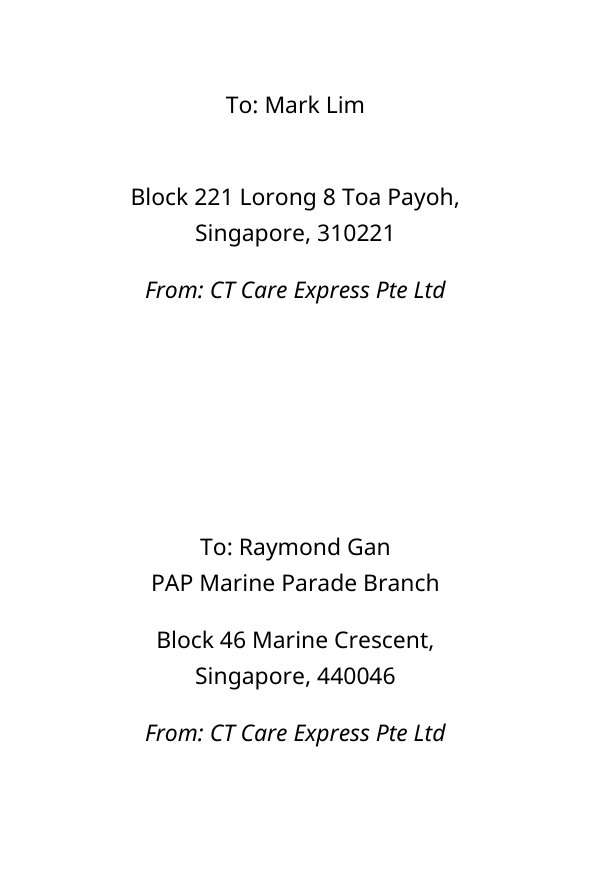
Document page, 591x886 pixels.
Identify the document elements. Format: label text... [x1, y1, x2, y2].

text To: Mark Lim [118, 88, 472, 156]
text Block 221 Lorong 8 Toa Payoh, Singapore, 310221 [118, 181, 472, 248]
text From: CT Care Express Pte Ltd [118, 274, 472, 305]
text From: CT Care Express Pte Ltd [118, 717, 472, 748]
text To: Raymond Gan PAP Marine Parade Branch [118, 531, 472, 598]
text Block 46 Marine Crescent, Singapore, 440046 [118, 624, 472, 691]
